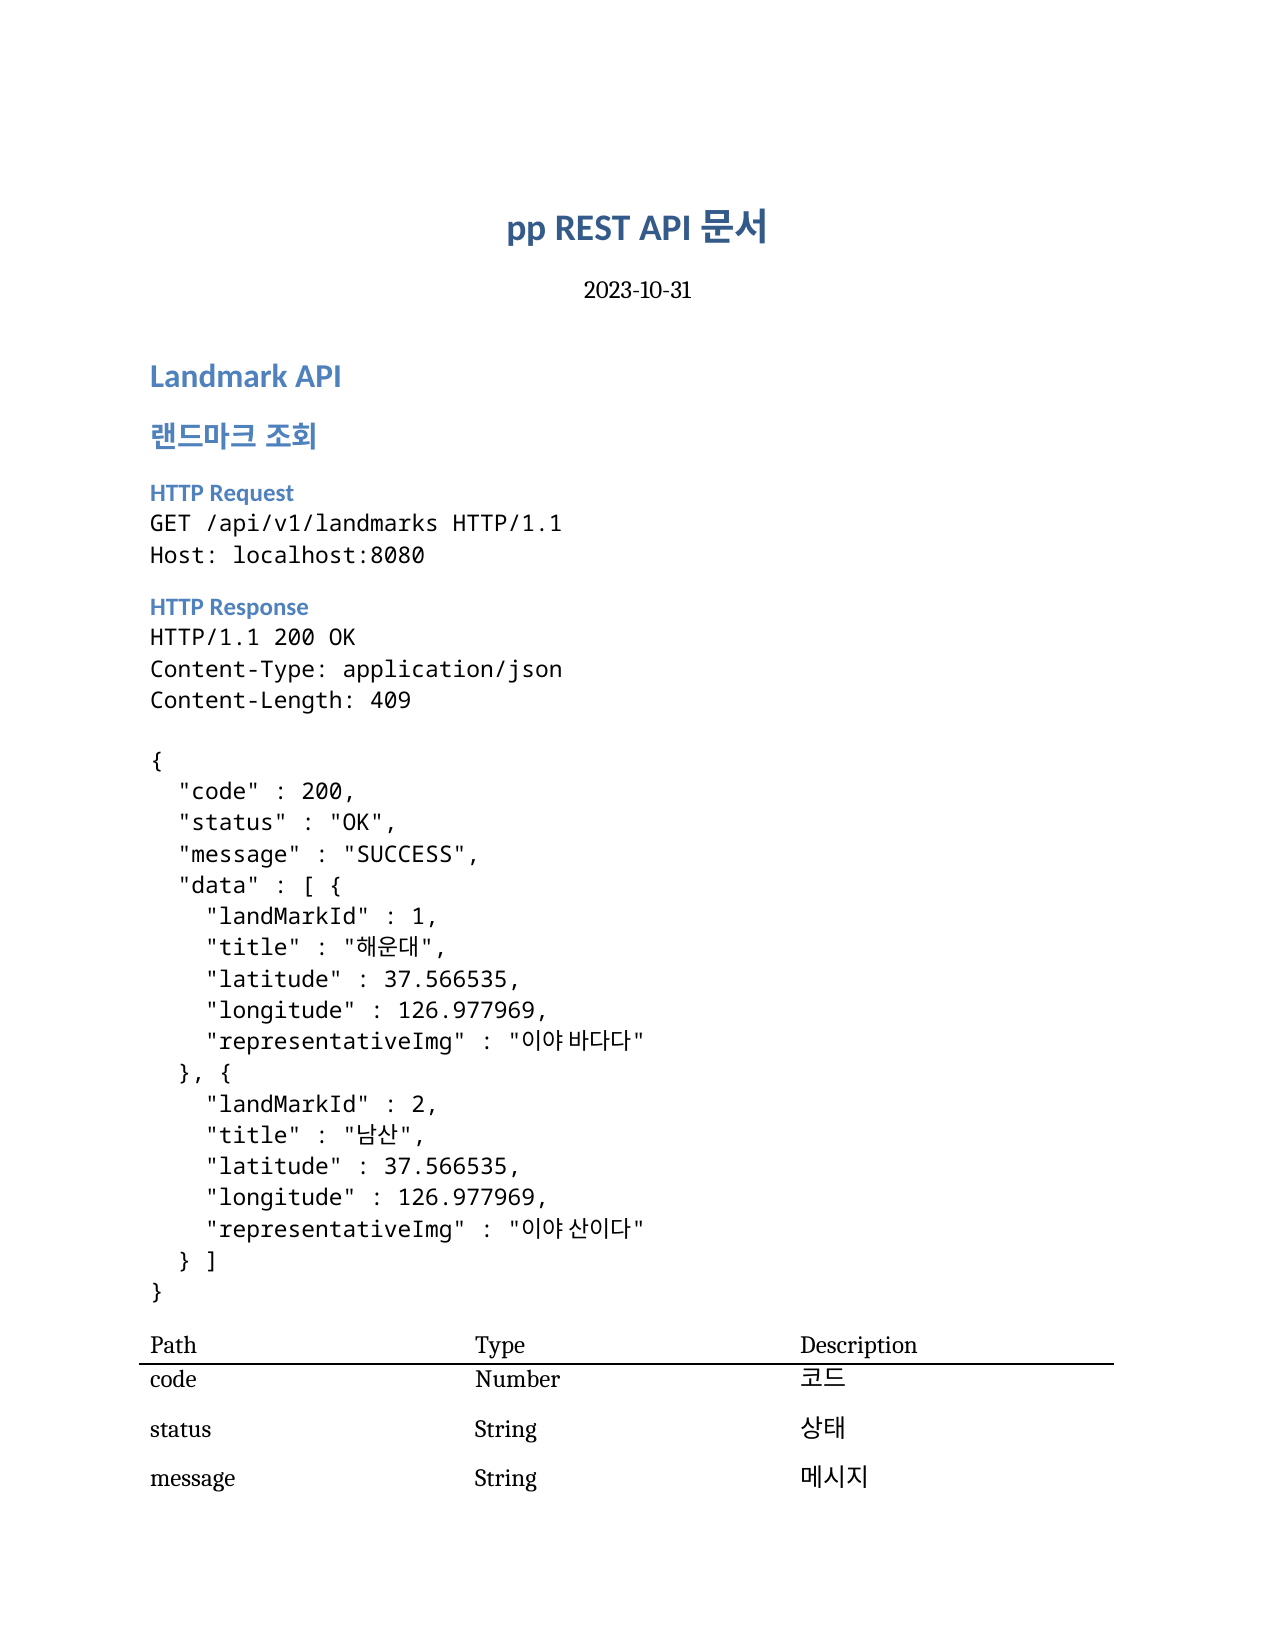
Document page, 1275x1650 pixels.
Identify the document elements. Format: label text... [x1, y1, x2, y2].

table_cell String [464, 1464, 789, 1493]
table_cell 메시지 [789, 1464, 1114, 1493]
table_header Description [789, 1327, 1114, 1363]
table_cell Number [464, 1365, 789, 1414]
table_cell String [464, 1415, 789, 1464]
title pp REST API 문서 [150, 200, 1125, 251]
table_cell code [139, 1365, 464, 1414]
table_header Path [139, 1327, 464, 1363]
table_header Type [464, 1327, 789, 1363]
table_cell message [139, 1464, 464, 1493]
text HTTP/1.1 200 OK Content-Type: application/json Content-Length: 409 { "code" : 200, "status" : "OK", "message" : "SUCCESS", "data" : [ { "landMarkId" : 1, "title" : "해운대", "latitude" : 37.566535, "longitude" : 126.977969, "representativeImg" : "이야 바다다" }, { "landMarkId" : 2, "title" : "남산", "latitude" : 37.566535, "longitude" : 126.977969, "representativeImg" : "이야 산이다" } ] } [150, 621, 1125, 1306]
table_cell status [139, 1415, 464, 1464]
text GET /api/v1/landmarks HTTP/1.1 Host: localhost:8080 [150, 507, 1125, 570]
subtitle 랜드마크 조회 [150, 416, 1125, 456]
subtitle HTTP Request [150, 477, 1125, 507]
subtitle HTTP Response [150, 591, 1125, 621]
table_cell 상태 [789, 1415, 1114, 1464]
table_cell 코드 [789, 1365, 1114, 1414]
subtitle Landmark API [150, 355, 1125, 396]
text 2023-10-31 [150, 276, 1125, 305]
